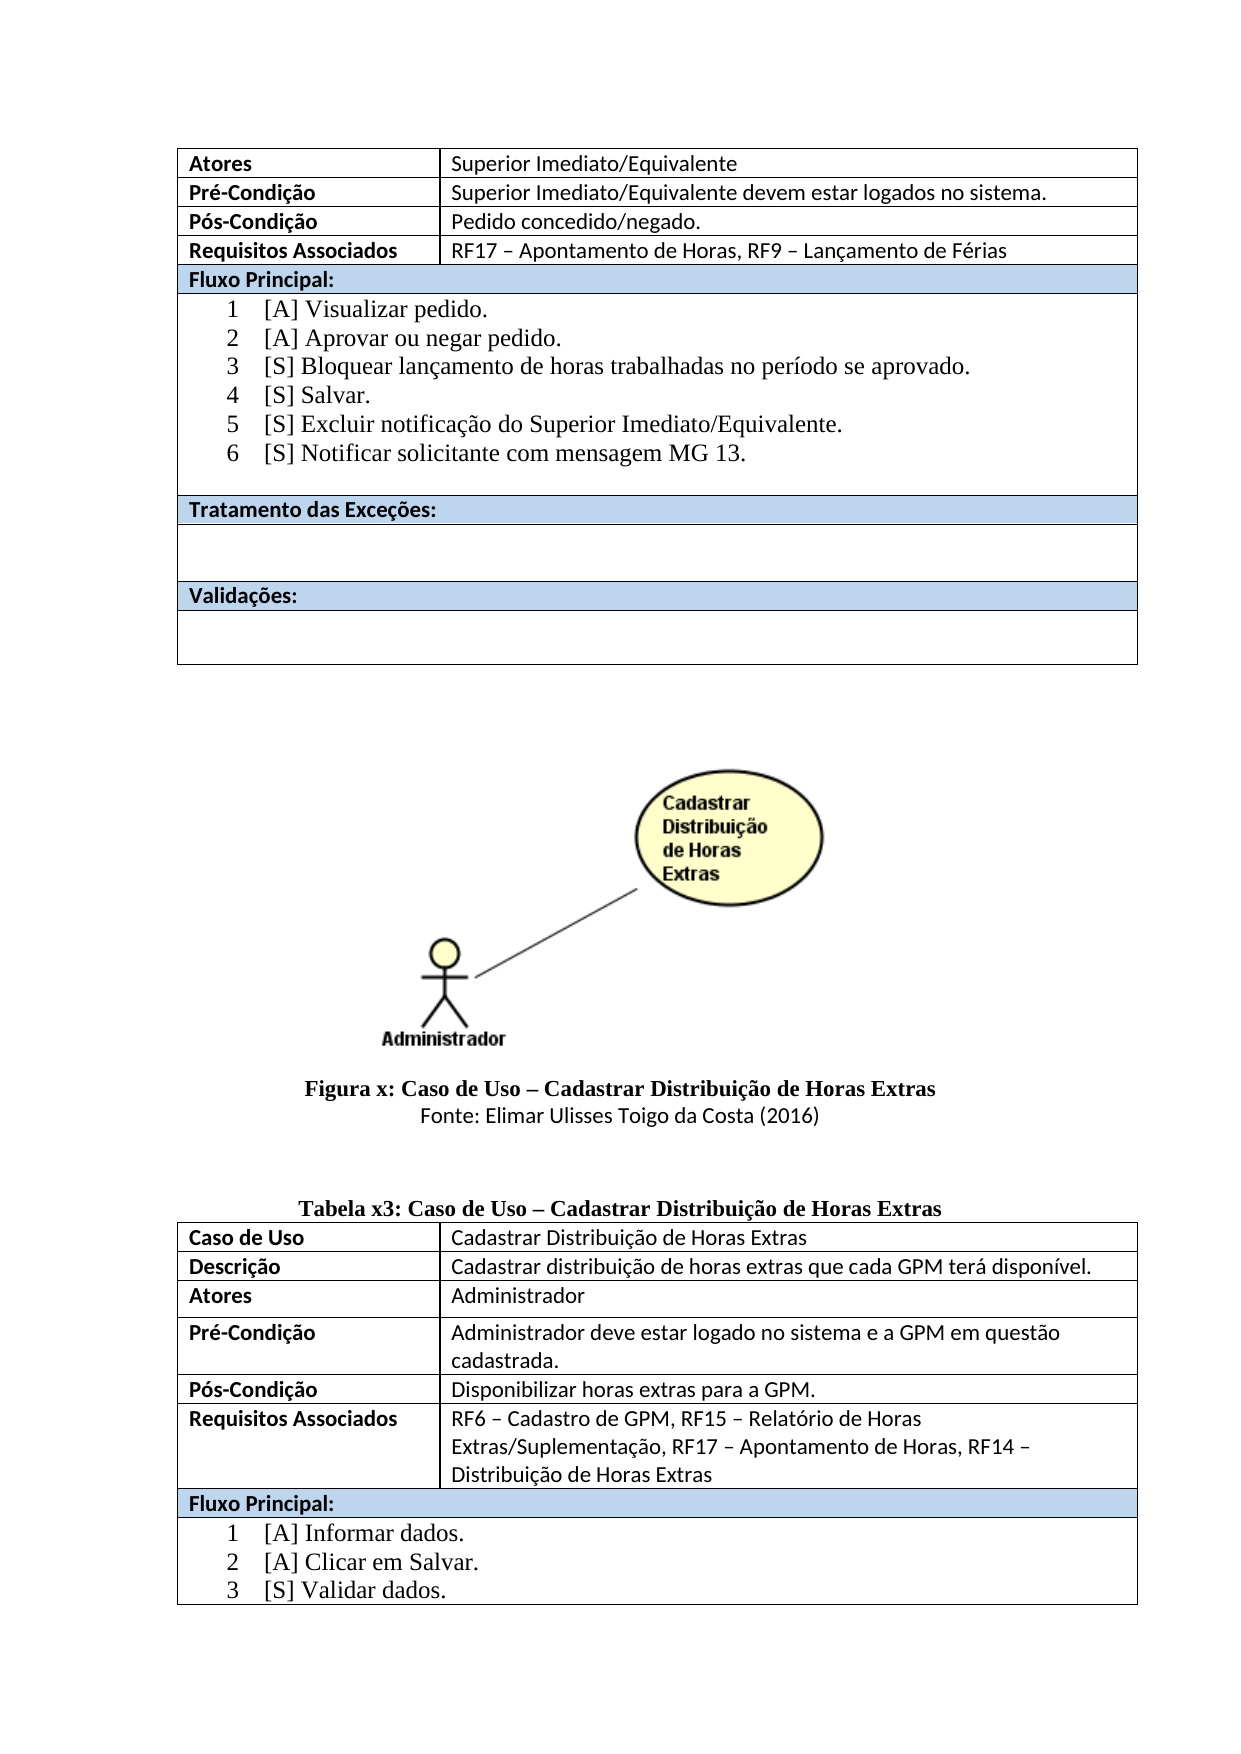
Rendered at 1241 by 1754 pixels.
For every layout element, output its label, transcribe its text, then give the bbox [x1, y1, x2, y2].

table_cell Requisitos Associados [178, 236, 439, 264]
text Fonte: Elimar Ulisses Toigo da Costa (2016) [177, 1102, 1063, 1129]
table_cell Administrador [441, 1281, 1137, 1317]
table_cell [178, 525, 1137, 581]
table_cell Disponibilizar horas extras para a GPM. [441, 1375, 1137, 1403]
table_cell Validações: [178, 582, 1137, 610]
table_cell Superior Imediato/Equivalente [441, 149, 1137, 177]
table_cell [178, 611, 1137, 663]
table_cell Fluxo Principal: [178, 265, 1137, 293]
table_cell Pedido concedido/negado. [441, 207, 1137, 235]
table_cell RF6 – Cadastro de GPM, RF15 – Relatório de Horas Extras/Suplementação, RF17 – Apontamento de Horas, RF14 – Distribuição de Horas Extras [441, 1404, 1137, 1488]
table_cell Requisitos Associados [178, 1404, 439, 1488]
table_cell Atores [178, 149, 439, 177]
table_cell Descrição [178, 1252, 439, 1280]
table_cell Administrador deve estar logado no sistema e a GPM em questão cadastrada. [441, 1318, 1137, 1374]
picture [350, 711, 890, 1057]
table_cell [A] Visualizar pedido. [A] Aprovar ou negar pedido. [S] Bloquear lançamento de horas trabalhadas no período se aprovado. [S] Salvar. [S] Excluir notificação do Superior Imediato/Equivalente. [S] Notificar solicitante com mensagem MG 13. [178, 294, 1137, 494]
table_header Cadastrar Distribuição de Horas Extras [441, 1223, 1137, 1251]
table_cell RF17 – Apontamento de Horas, RF9 – Lançamento de Férias [441, 236, 1137, 264]
table_cell Superior Imediato/Equivalente devem estar logados no sistema. [441, 178, 1137, 206]
table_cell Pós-Condição [178, 207, 439, 235]
table_cell Fluxo Principal: [178, 1489, 1137, 1517]
table_cell Pré-Condição [178, 178, 439, 206]
text Tabela x: Caso de Uso – Cadastrar Distribuição de Horas Extras [177, 1195, 1063, 1222]
text Figura x: Caso de Uso – Cadastrar Distribuição de Horas Extras [177, 1075, 1063, 1102]
table_cell Pós-Condição [178, 1375, 439, 1403]
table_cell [178, 1518, 1137, 1604]
table_cell Atores [178, 1281, 439, 1317]
table_cell Tratamento das Exceções: [178, 496, 1137, 523]
table_cell Cadastrar distribuição de horas extras que cada GPM terá disponível. [441, 1252, 1137, 1280]
table_cell Pré-Condição [178, 1318, 439, 1374]
table_header Caso de Uso [178, 1223, 439, 1251]
